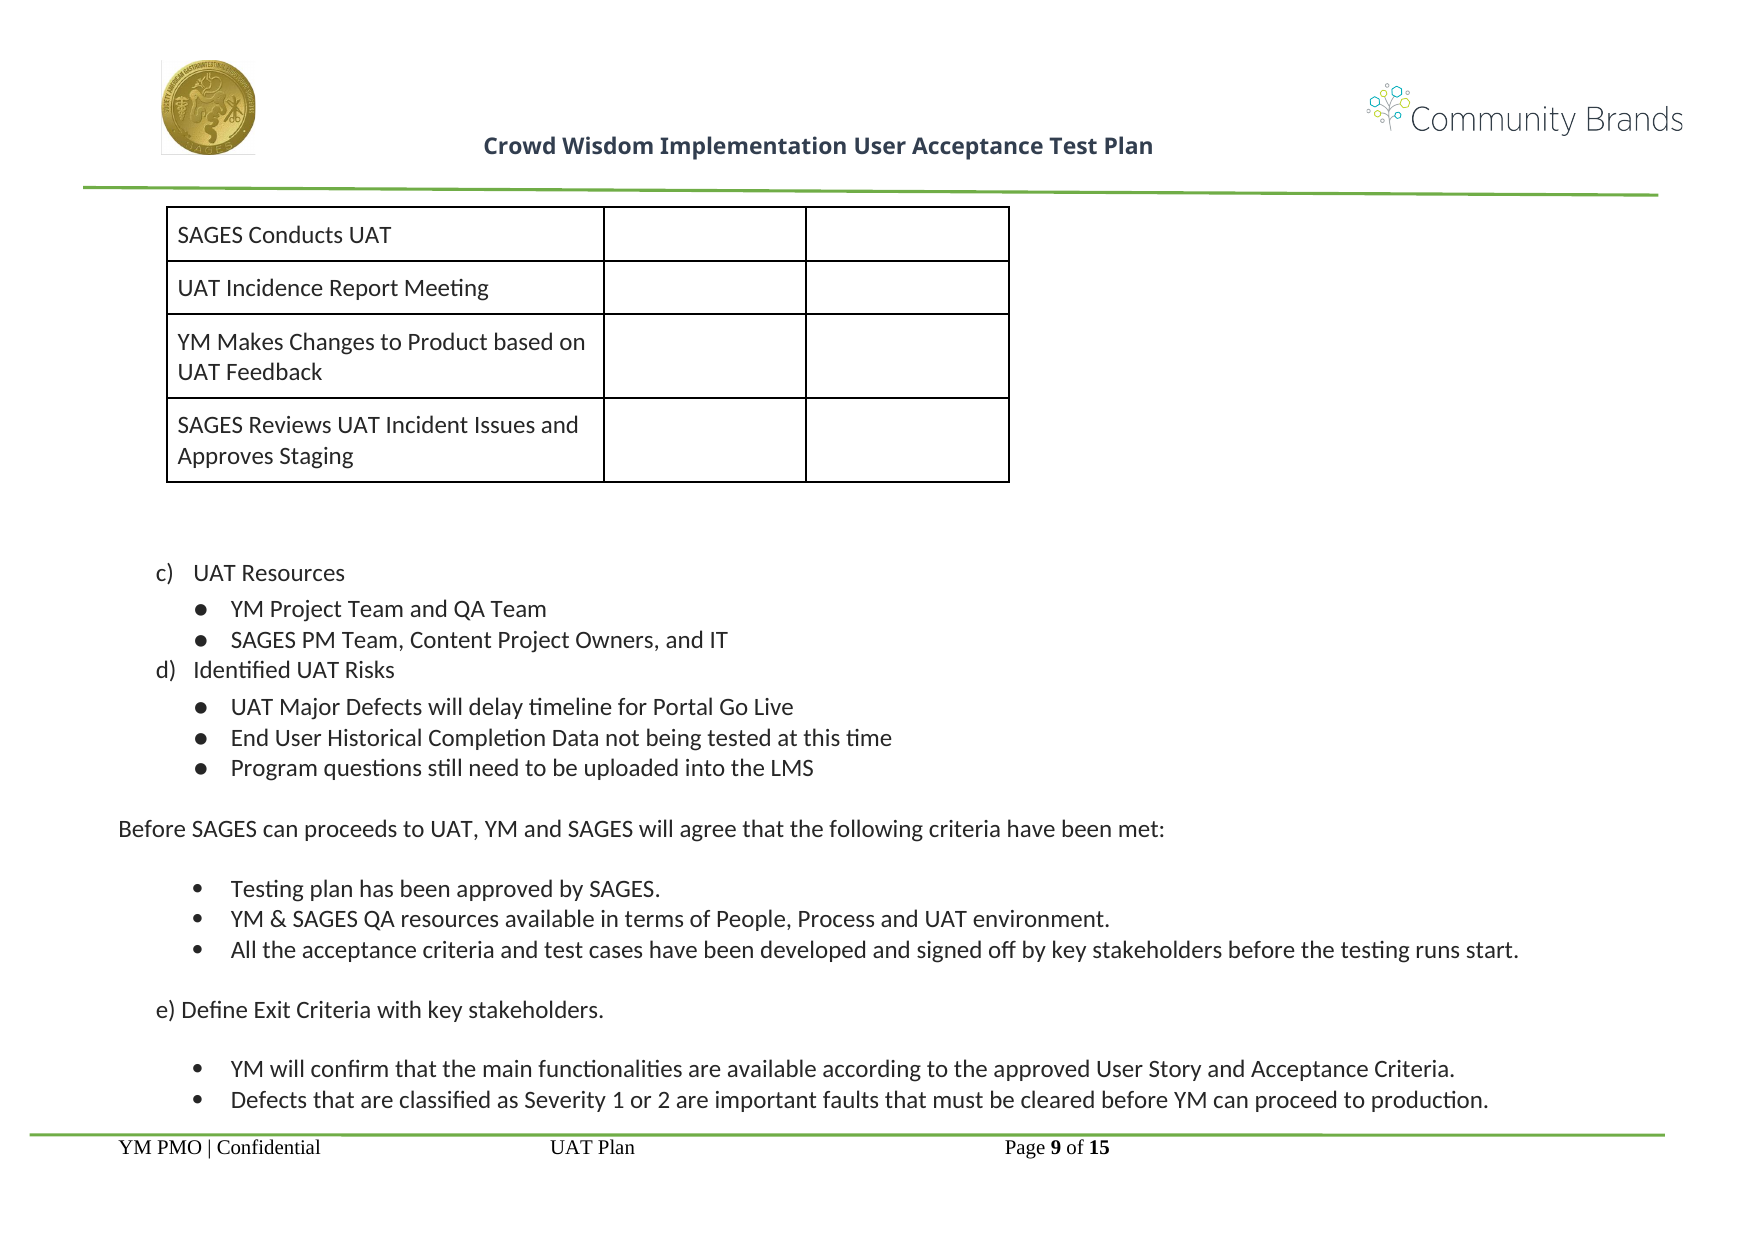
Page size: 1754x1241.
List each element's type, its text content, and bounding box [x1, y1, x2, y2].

list SAGES PM Team, Content Project Owners, and IT [193, 624, 1636, 654]
table_cell YM Makes Changes to Product based on UAT Feedback [168, 315, 603, 397]
table_cell SAGES Reviews UAT Incident Issues and Approves Staging [168, 399, 603, 481]
table_cell [605, 399, 805, 481]
table_cell [807, 262, 1008, 313]
text e) Define Exit Criteria with key stakeholders. [156, 994, 1636, 1024]
table_cell [807, 399, 1008, 481]
list YM will confirm that the main functionalities are available according to the approved User Story and Acceptance Criteria. [193, 1053, 1636, 1084]
table_cell [807, 315, 1008, 397]
list Program questions still need to be uploaded into the LMS [193, 752, 1636, 783]
text c) UAT Resources [156, 557, 1636, 587]
list End User Historical Completion Data not being tested at this time [193, 722, 1636, 752]
text d) Identified UAT Risks [156, 654, 1636, 685]
table_cell [605, 262, 805, 313]
list All the acceptance criteria and test cases have been developed and signed off by key stakeholders before the testing runs start. [193, 934, 1625, 964]
text Before SAGES can proceeds to UAT, YM and SAGES will agree that the following criteria have been met: [118, 813, 1636, 844]
list YM Project Team and QA Team [193, 593, 1636, 624]
list YM & SAGES QA resources available in terms of People, Process and UAT environment. [193, 903, 1625, 934]
table_cell SAGES Conducts UAT [168, 208, 603, 260]
list Testing plan has been approved by SAGES. [193, 873, 1625, 903]
table_cell [605, 208, 805, 260]
picture [161, 60, 256, 155]
table_cell [605, 315, 805, 397]
table_cell UAT Incidence Report Meeting [168, 262, 603, 313]
picture [1366, 83, 1683, 136]
table_cell [807, 208, 1008, 260]
list UAT Major Defects will delay timeline for Portal Go Live [193, 691, 1636, 722]
list Defects that are classified as Severity 1 or 2 are important faults that must be cleared before YM can proceed to production. [193, 1084, 1636, 1114]
